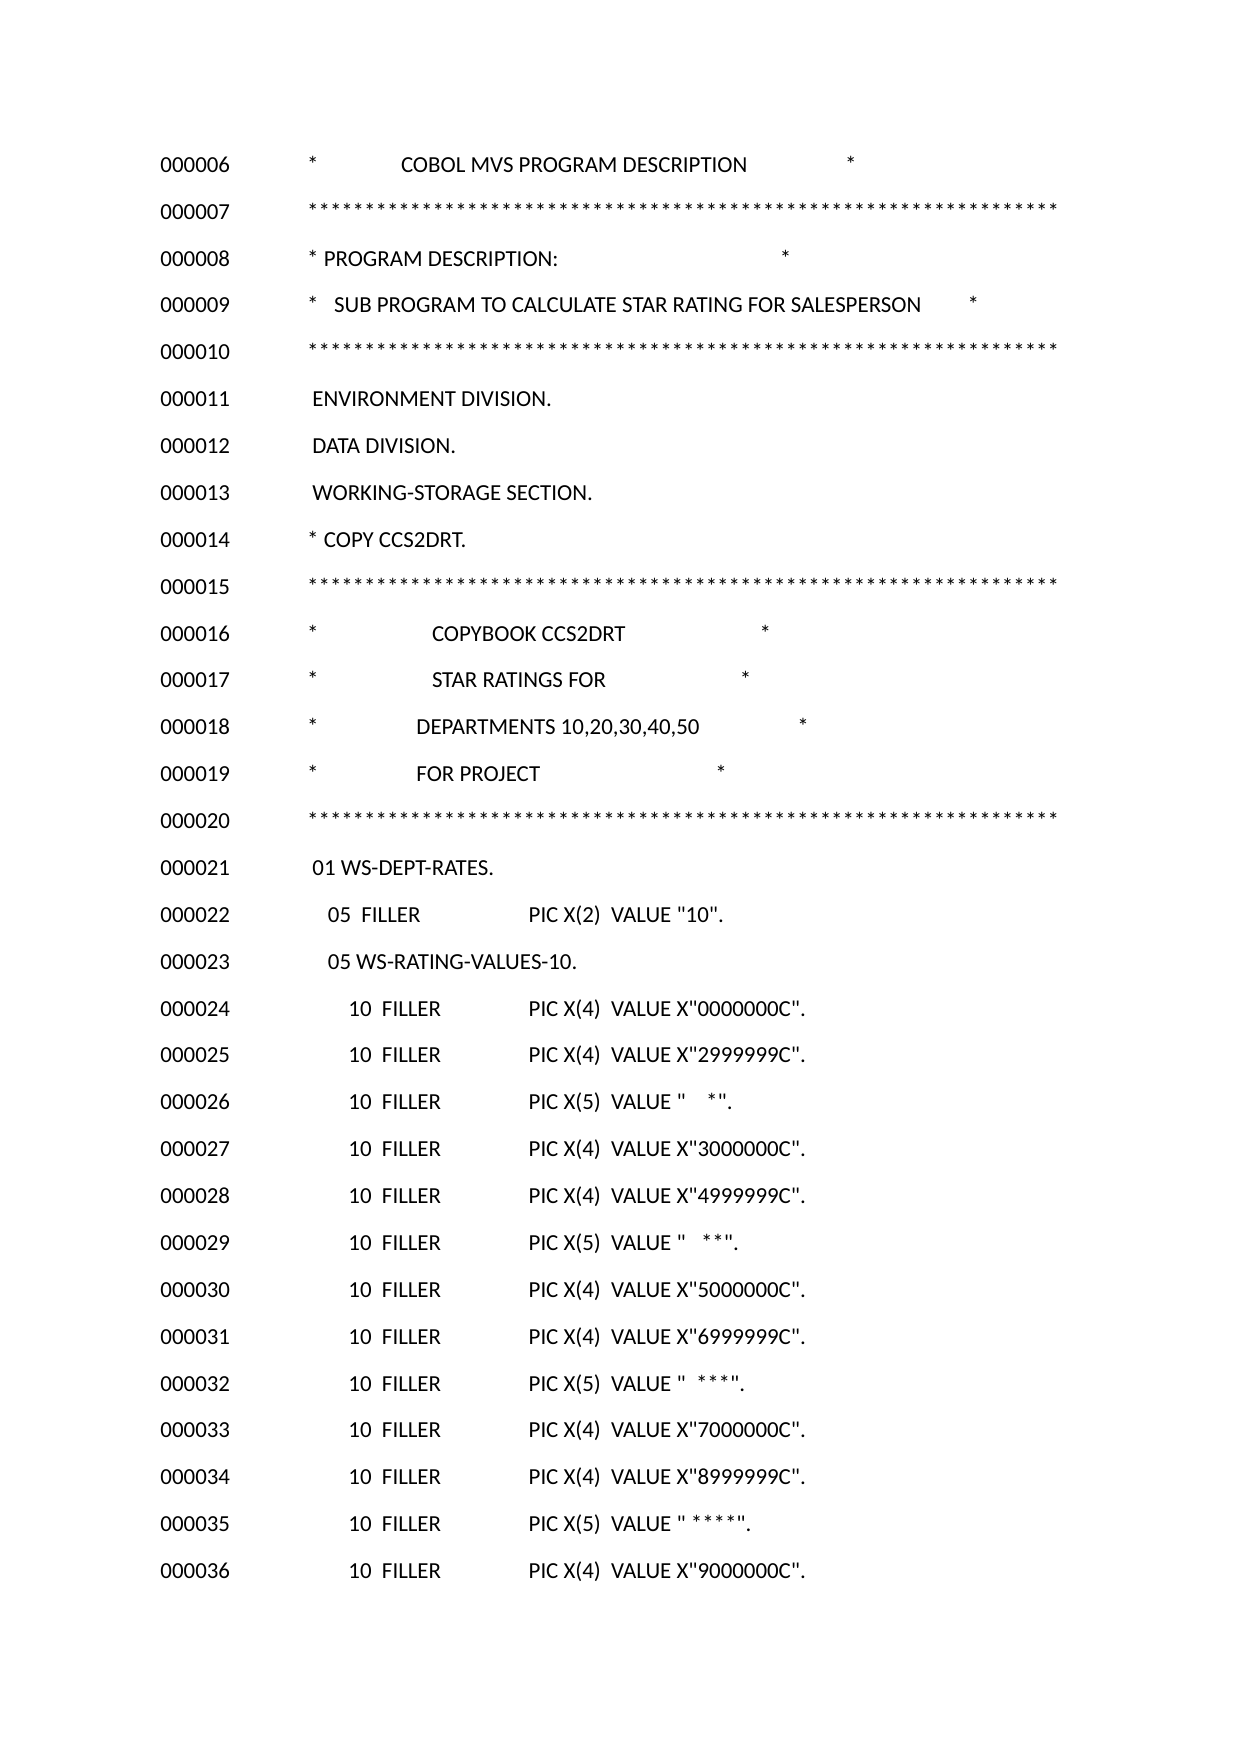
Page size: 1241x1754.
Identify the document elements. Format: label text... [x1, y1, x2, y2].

text 000021 01 WS-DEPT-RATES. [150, 853, 1090, 881]
text 000031 10 FILLER PIC X(4) VALUE X"6999999C". [150, 1322, 1090, 1350]
text 000025 10 FILLER PIC X(4) VALUE X"2999999C". [150, 1041, 1090, 1069]
text 000014 * COPY CCS2DRT. [150, 525, 1090, 553]
text 000016 * COPYBOOK CCS2DRT * [150, 619, 1090, 647]
text 000008 * PROGRAM DESCRIPTION: * [150, 244, 1090, 272]
text 000027 10 FILLER PIC X(4) VALUE X"3000000C". [150, 1134, 1090, 1162]
text 000020 ****************************************************************** [150, 806, 1090, 834]
text 000032 10 FILLER PIC X(5) VALUE " ***". [150, 1369, 1090, 1397]
text 000036 10 FILLER PIC X(4) VALUE X"9000000C". [150, 1556, 1090, 1584]
text 000022 05 FILLER PIC X(2) VALUE "10". [150, 900, 1090, 928]
text 000035 10 FILLER PIC X(5) VALUE " ****". [150, 1509, 1090, 1537]
text 000028 10 FILLER PIC X(4) VALUE X"4999999C". [150, 1181, 1090, 1209]
text 000009 * SUB PROGRAM TO CALCULATE STAR RATING FOR SALESPERSON * [150, 291, 1090, 319]
text 000011 ENVIRONMENT DIVISION. [150, 384, 1090, 412]
text 000024 10 FILLER PIC X(4) VALUE X"0000000C". [150, 994, 1090, 1022]
text 000026 10 FILLER PIC X(5) VALUE " *". [150, 1087, 1090, 1116]
text 000015 ****************************************************************** [150, 572, 1090, 600]
text 000029 10 FILLER PIC X(5) VALUE " **". [150, 1228, 1090, 1256]
text 000019 * FOR PROJECT * [150, 759, 1090, 787]
text 000006 * COBOL MVS PROGRAM DESCRIPTION * [150, 150, 1090, 178]
text 000010 ****************************************************************** [150, 337, 1090, 366]
text 000007 ****************************************************************** [150, 197, 1090, 225]
text 000030 10 FILLER PIC X(4) VALUE X"5000000C". [150, 1275, 1090, 1303]
text 000018 * DEPARTMENTS 10,20,30,40,50 * [150, 712, 1090, 741]
text 000012 DATA DIVISION. [150, 431, 1090, 459]
text 000023 05 WS-RATING-VALUES-10. [150, 947, 1090, 975]
text 000017 * STAR RATINGS FOR * [150, 666, 1090, 694]
text 000033 10 FILLER PIC X(4) VALUE X"7000000C". [150, 1416, 1090, 1444]
text 000034 10 FILLER PIC X(4) VALUE X"8999999C". [150, 1462, 1090, 1491]
text 000013 WORKING-STORAGE SECTION. [150, 478, 1090, 506]
